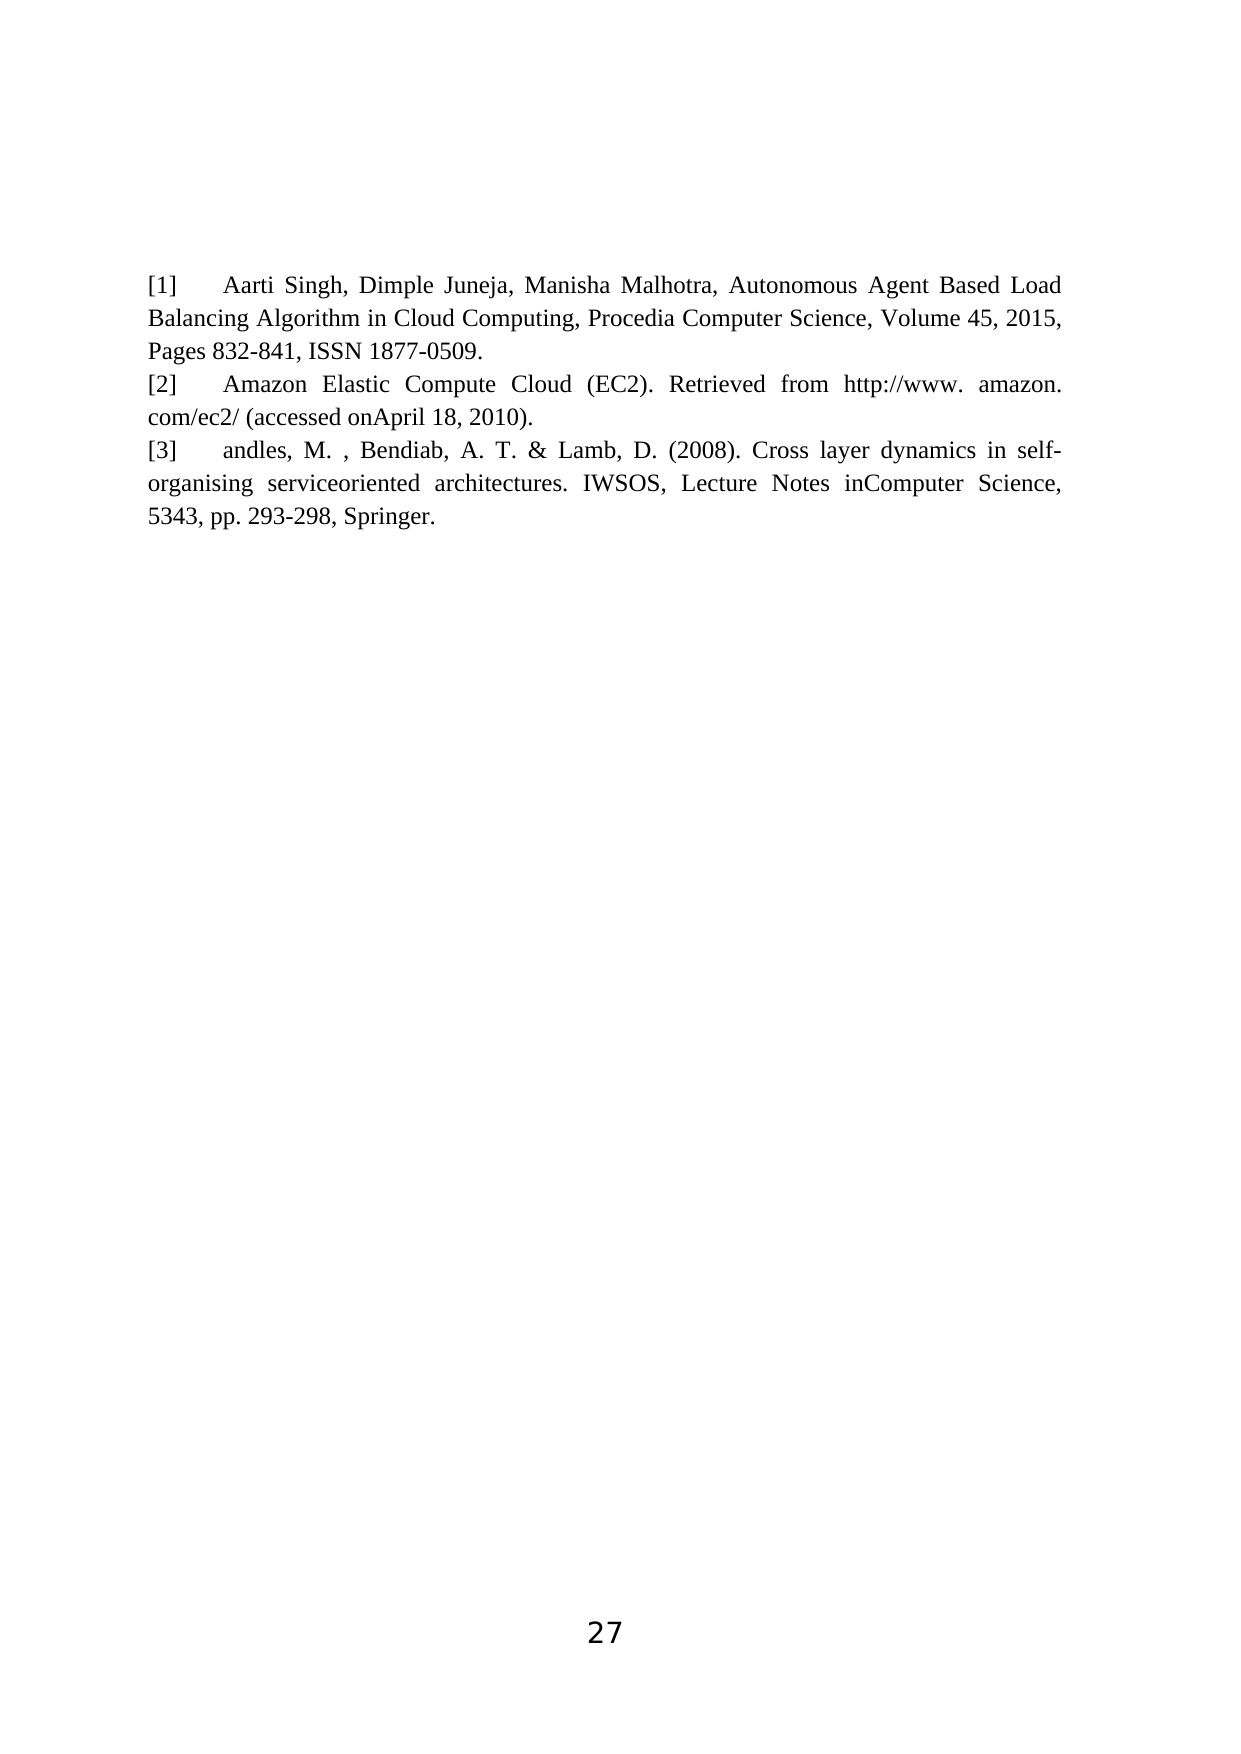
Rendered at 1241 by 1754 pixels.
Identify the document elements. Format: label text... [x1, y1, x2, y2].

list Aarti Singh, Dimple Juneja, Manisha Malhotra, Autonomous Agent Based Load Balancing Algorithm in Cloud Computing, Procedia Computer Science, Volume 45, 2015, Pages 832-841, ISSN 1877-0509. [148, 270, 1063, 365]
list andles, M. , Bendiab, A. T. & Lamb, D. (2008). Cross layer dynamics in self-organising serviceoriented architectures. IWSOS, Lecture Notes inComputer Science, 5343, pp. 293-298, Springer. [148, 435, 1063, 530]
list Amazon Elastic Compute Cloud (EC2). Retrieved from http://www. amazon. com/ec2/ (accessed onApril 18, 2010). [148, 369, 1063, 431]
